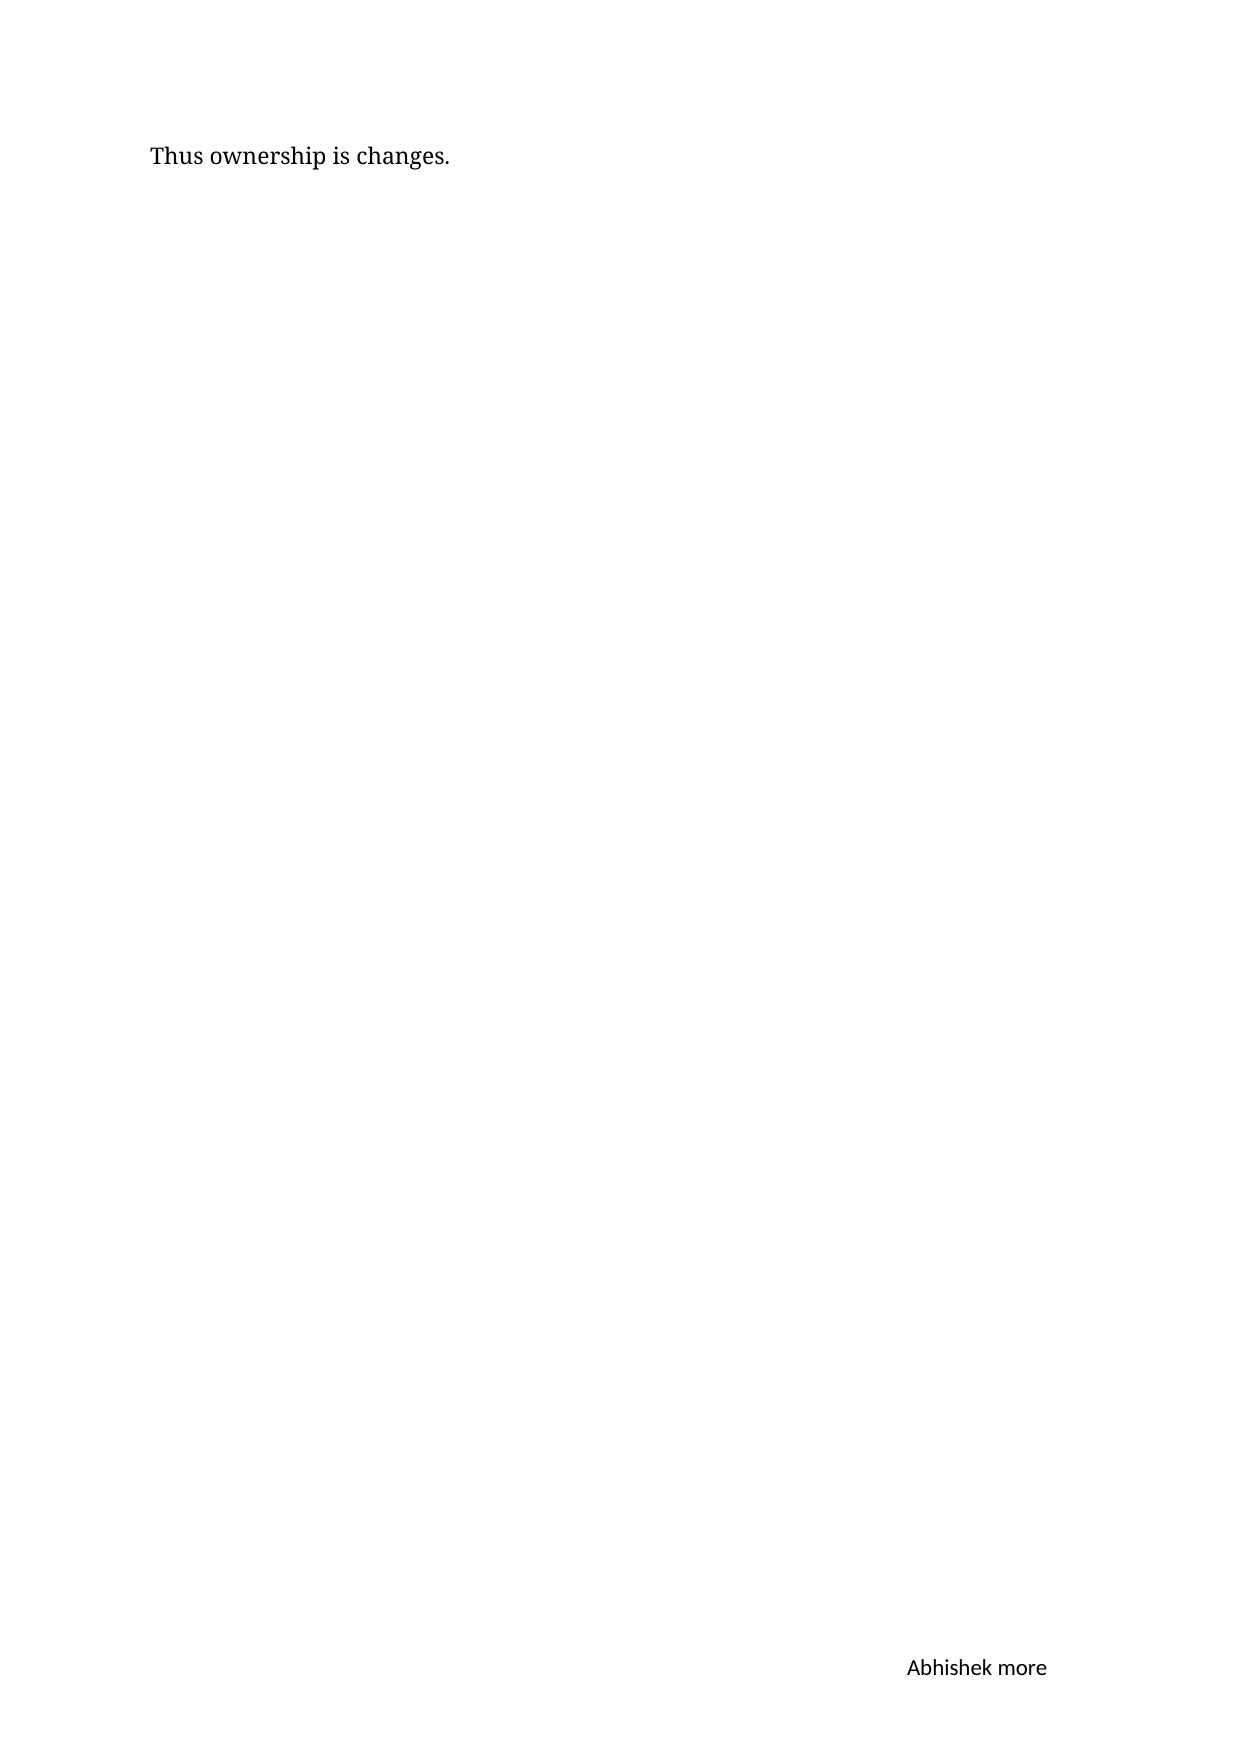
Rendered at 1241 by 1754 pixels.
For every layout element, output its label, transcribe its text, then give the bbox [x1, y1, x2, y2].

text Thus ownership is changes. [150, 139, 1101, 171]
